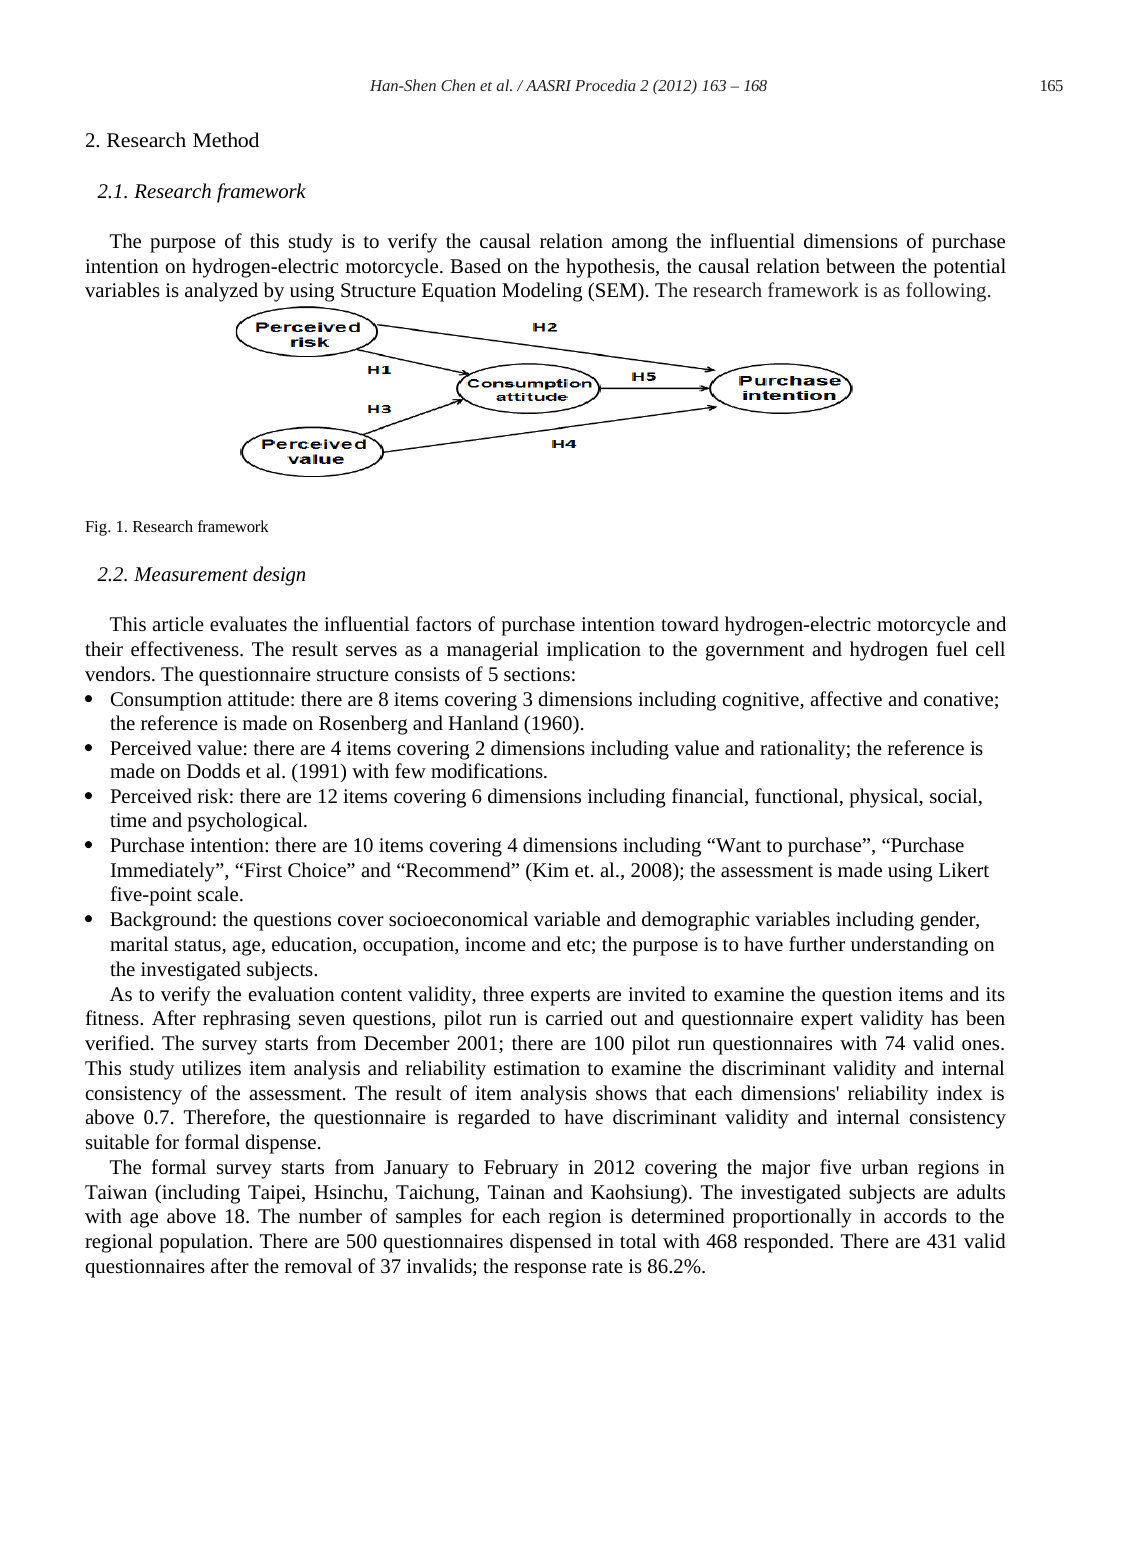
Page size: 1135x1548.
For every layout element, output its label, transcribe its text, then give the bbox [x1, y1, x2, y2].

list Measurement design [97, 562, 1036, 586]
text Immediately”, “First Choice” and “Recommend” (Kim et. al., 2008); the assessment is made using Likert five-point scale. [110, 858, 990, 906]
list Perceived risk: there are 12 items covering 6 dimensions including financial, functional, physical, social, time and psychological. [85, 784, 983, 832]
list Consumption attitude: there are 8 items covering 3 dimensions including cognitive, affective and conative; the reference is made on Rosenberg and Hanland (1960). [85, 686, 1000, 735]
text Fig. 1. Research framework [85, 517, 1036, 536]
text This article evaluates the influential factors of purchase intention toward hydrogen-electric motorcycle and their effectiveness. The result serves as a managerial implication to the government and hydrogen fuel cell vendors. The questionnaire structure consists of 5 sections: [85, 612, 1007, 686]
text The purpose of this study is to verify the causal relation among the influential dimensions of purchase intention on hydrogen-electric motorcycle. Based on the hypothesis, the causal relation between the potential variables is analyzed by using Structure Equation Modeling (SEM). The research framework is as following. [85, 229, 1007, 302]
list Research Method [85, 128, 1036, 152]
list Perceived value: there are 4 items covering 2 dimensions including value and rationality; the reference is [85, 736, 1036, 760]
text marital status, age, education, occupation, income and etc; the purpose is to have further understanding on the investigated subjects. [110, 932, 995, 981]
text made on Dodds et al. (1991) with few modifications. [110, 760, 1036, 784]
picture [235, 306, 853, 477]
list Purchase intention: there are 10 items covering 4 dimensions including “Want to purchase”, “Purchase [85, 833, 1036, 857]
text The formal survey starts from January to February in 2012 covering the major five urban regions in Taiwan (including Taipei, Hsinchu, Taichung, Tainan and Kaohsiung). The investigated subjects are adults with age above 18. The number of samples for each region is determined proportionally in accords to the regional population. There are 500 questionnaires dispensed in total with 468 responded. There are 431 valid questionnaires after the removal of 37 invalids; the response rate is 86.2%. [85, 1155, 1007, 1278]
text As to verify the evaluation content validity, three experts are invited to examine the question items and its fitness. After rephrasing seven questions, pilot run is carried out and questionnaire expert validity has been verified. The survey starts from December 2001; there are 100 pilot run questionnaires with 74 valid ones. This study utilizes item analysis and reliability estimation to examine the discriminant validity and internal consistency of the assessment. The result of item analysis shows that each dimensions' reliability index is above 0.7. Therefore, the questionnaire is regarded to have discriminant validity and internal consistency suitable for formal dispense. [85, 982, 1007, 1154]
list Background: the questions cover socioeconomical variable and demographic variables including gender, [85, 907, 1036, 931]
list Research framework [97, 179, 1036, 203]
